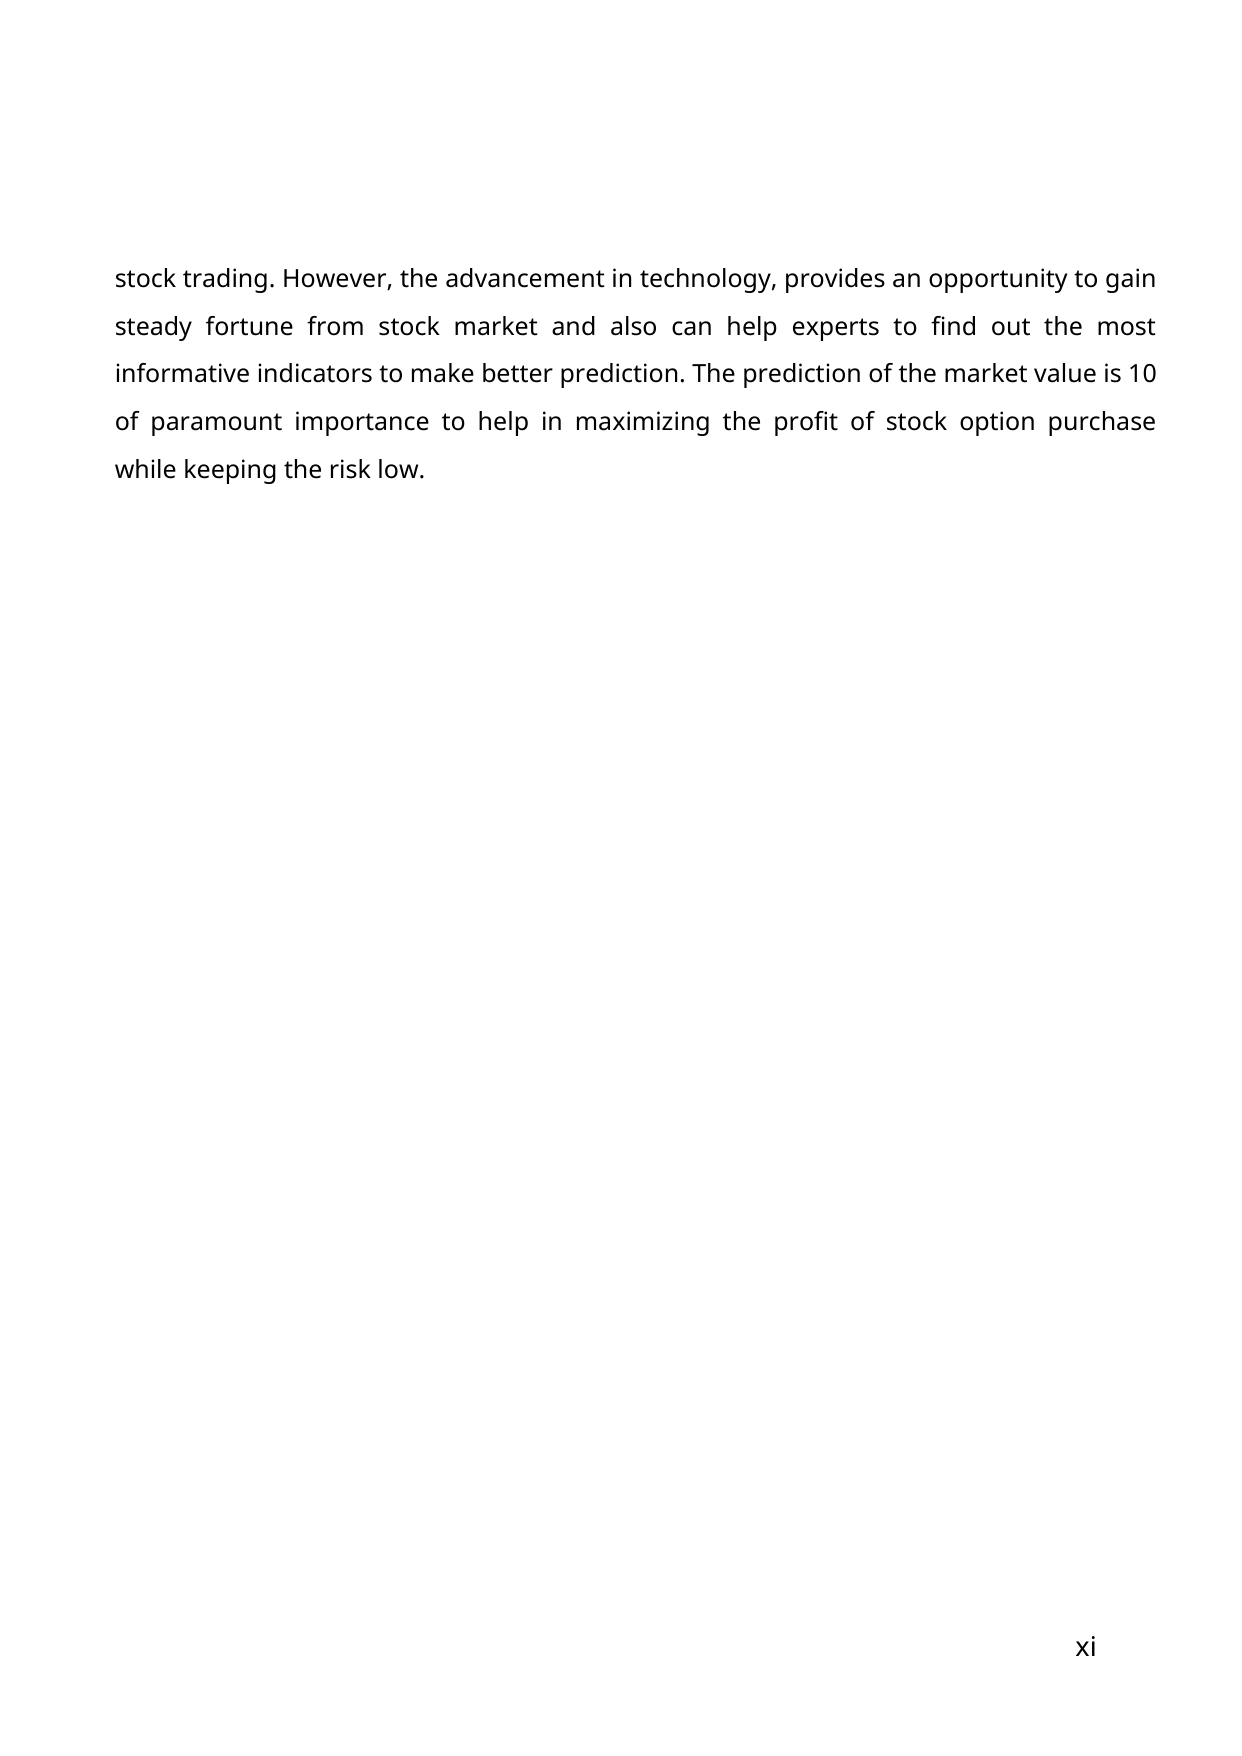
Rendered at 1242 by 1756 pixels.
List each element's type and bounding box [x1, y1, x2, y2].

text [114, 261, 1158, 485]
